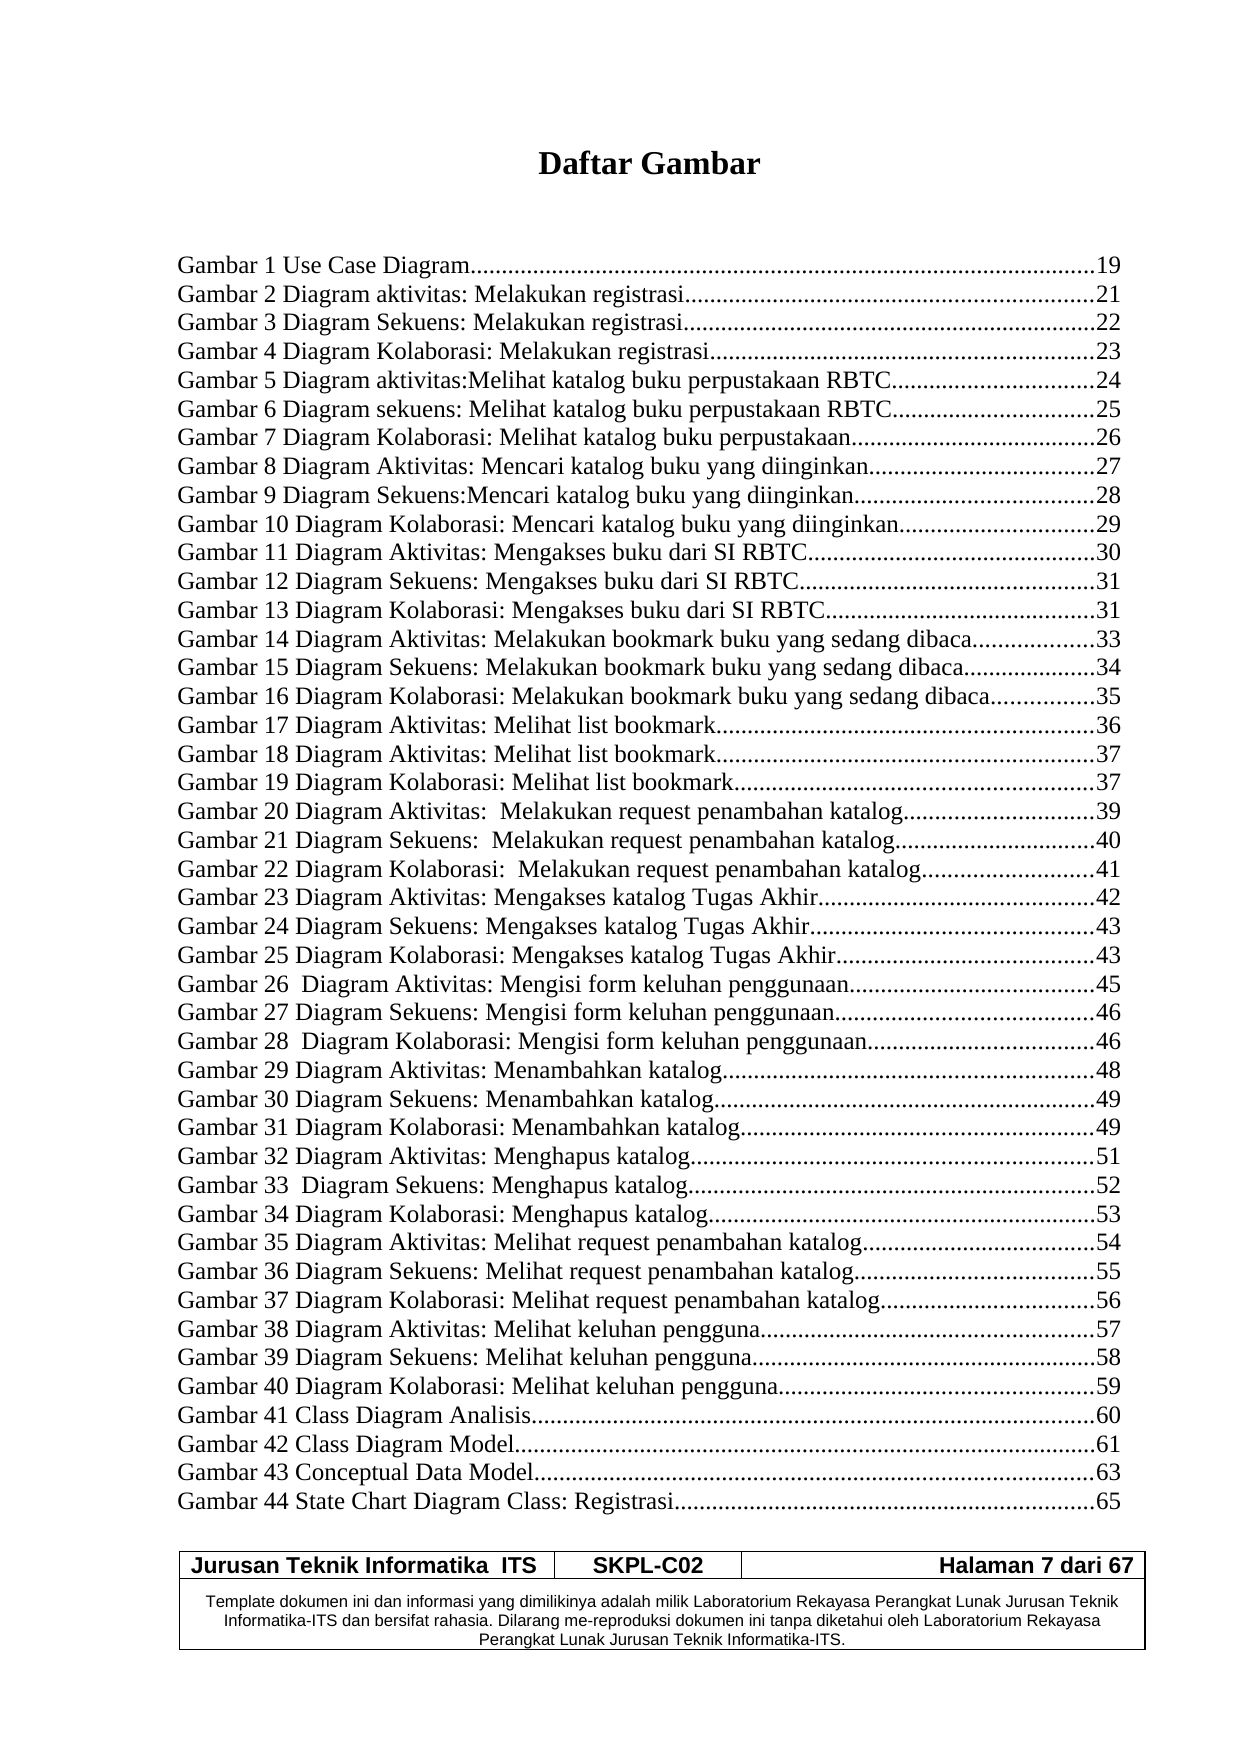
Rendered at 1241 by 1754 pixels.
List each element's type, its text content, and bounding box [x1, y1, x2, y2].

text Gambar 34 Diagram Kolaborasi: Menghapus katalog 53 [177, 1199, 1122, 1227]
text Gambar 11 Diagram Aktivitas: Mengakses buku dari SI RBTC 30 [177, 537, 1122, 566]
text Gambar 16 Diagram Kolaborasi: Melakukan bookmark buku yang sedang dibaca 35 [177, 681, 1122, 710]
text Gambar 22 Diagram Kolaborasi: Melakukan request penambahan katalog 41 [177, 854, 1122, 882]
text Gambar 2 Diagram aktivitas: Melakukan registrasi 21 [177, 279, 1122, 307]
text Gambar 27 Diagram Sekuens: Mengisi form keluhan penggunaan 46 [177, 997, 1122, 1026]
text Gambar 31 Diagram Kolaborasi: Menambahkan katalog 49 [177, 1112, 1122, 1141]
text Gambar 26 Diagram Aktivitas: Mengisi form keluhan penggunaan 45 [177, 969, 1122, 997]
text Gambar 12 Diagram Sekuens: Mengakses buku dari SI RBTC 31 [177, 566, 1122, 595]
text Gambar 19 Diagram Kolaborasi: Melihat list bookmark 37 [177, 767, 1122, 796]
text Gambar 29 Diagram Aktivitas: Menambahkan katalog 48 [177, 1055, 1122, 1084]
text Gambar 8 Diagram Aktivitas: Mencari katalog buku yang diinginkan 27 [177, 451, 1122, 480]
text Gambar 18 Diagram Aktivitas: Melihat list bookmark 37 [177, 739, 1122, 767]
text Gambar 30 Diagram Sekuens: Menambahkan katalog 49 [177, 1084, 1122, 1112]
text Gambar 21 Diagram Sekuens: Melakukan request penambahan katalog 40 [177, 825, 1122, 854]
text Gambar 6 Diagram sekuens: Melihat katalog buku perpustakaan RBTC 25 [177, 394, 1122, 422]
text Gambar 10 Diagram Kolaborasi: Mencari katalog buku yang diinginkan 29 [177, 509, 1122, 537]
text Gambar 39 Diagram Sekuens: Melihat keluhan pengguna 58 [177, 1342, 1122, 1371]
text Gambar 44 State Chart Diagram Class: Registrasi 65 [177, 1486, 1122, 1515]
text Gambar 43 Conceptual Data Model 63 [177, 1457, 1122, 1486]
text Gambar 36 Diagram Sekuens: Melihat request penambahan katalog 55 [177, 1256, 1122, 1285]
title Daftar Gambar [177, 143, 1122, 182]
text Gambar 13 Diagram Kolaborasi: Mengakses buku dari SI RBTC 31 [177, 595, 1122, 624]
text Gambar 37 Diagram Kolaborasi: Melihat request penambahan katalog 56 [177, 1285, 1122, 1314]
text Gambar 9 Diagram Sekuens:Mencari katalog buku yang diinginkan 28 [177, 480, 1122, 509]
text Gambar 3 Diagram Sekuens: Melakukan registrasi 22 [177, 307, 1122, 336]
text Gambar 35 Diagram Aktivitas: Melihat request penambahan katalog 54 [177, 1227, 1122, 1256]
text Gambar 4 Diagram Kolaborasi: Melakukan registrasi 23 [177, 336, 1122, 365]
text Gambar 14 Diagram Aktivitas: Melakukan bookmark buku yang sedang dibaca 33 [177, 624, 1122, 652]
text Gambar 20 Diagram Aktivitas: Melakukan request penambahan katalog 39 [177, 796, 1122, 825]
text Gambar 24 Diagram Sekuens: Mengakses katalog Tugas Akhir 43 [177, 911, 1122, 940]
text Gambar 42 Class Diagram Model 61 [177, 1429, 1122, 1457]
text Gambar 28 Diagram Kolaborasi: Mengisi form keluhan penggunaan 46 [177, 1026, 1122, 1055]
text Gambar 25 Diagram Kolaborasi: Mengakses katalog Tugas Akhir 43 [177, 940, 1122, 969]
text Gambar 15 Diagram Sekuens: Melakukan bookmark buku yang sedang dibaca 34 [177, 652, 1122, 681]
text Gambar 33 Diagram Sekuens: Menghapus katalog 52 [177, 1170, 1122, 1199]
text Gambar 5 Diagram aktivitas:Melihat katalog buku perpustakaan RBTC 24 [177, 365, 1122, 394]
text Gambar 40 Diagram Kolaborasi: Melihat keluhan pengguna 59 [177, 1371, 1122, 1400]
text Gambar 23 Diagram Aktivitas: Mengakses katalog Tugas Akhir 42 [177, 882, 1122, 911]
text Gambar 32 Diagram Aktivitas: Menghapus katalog 51 [177, 1141, 1122, 1170]
text Gambar 7 Diagram Kolaborasi: Melihat katalog buku perpustakaan 26 [177, 422, 1122, 451]
text Gambar 1 Use Case Diagram 19 [177, 250, 1122, 279]
text Gambar 17 Diagram Aktivitas: Melihat list bookmark 36 [177, 710, 1122, 739]
text Gambar 41 Class Diagram Analisis 60 [177, 1400, 1122, 1429]
text Gambar 38 Diagram Aktivitas: Melihat keluhan pengguna 57 [177, 1314, 1122, 1342]
